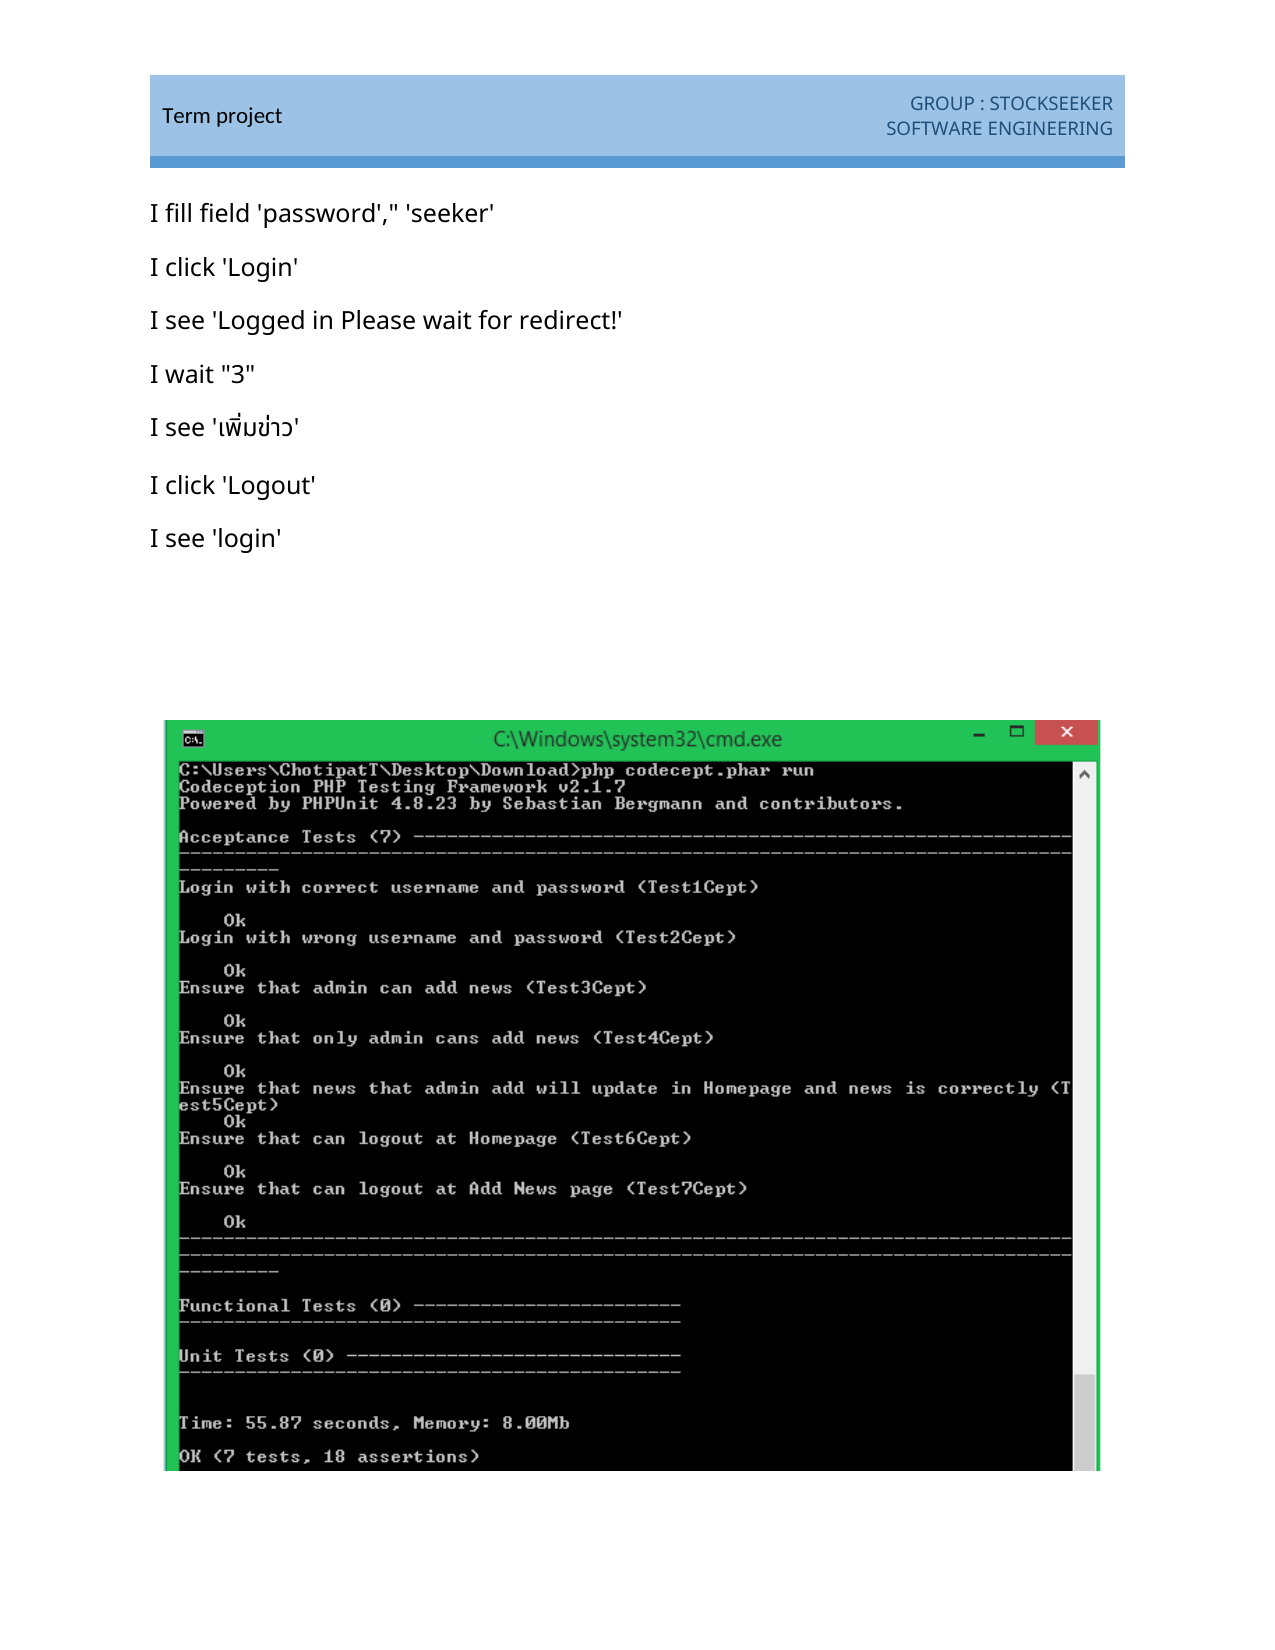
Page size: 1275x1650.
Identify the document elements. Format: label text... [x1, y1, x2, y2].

picture [163, 720, 1102, 1471]
text I see 'login' [150, 521, 1125, 555]
text I click 'Login' [150, 249, 1125, 283]
text I see 'เพิ่มข่าว' [150, 410, 1125, 448]
text I fill field 'password'," 'seeker' [150, 196, 1125, 230]
text I see 'Logged in Please wait for redirect!' [150, 303, 1125, 337]
text I click 'Logout' [150, 467, 1125, 502]
text I wait "3" [150, 356, 1125, 390]
